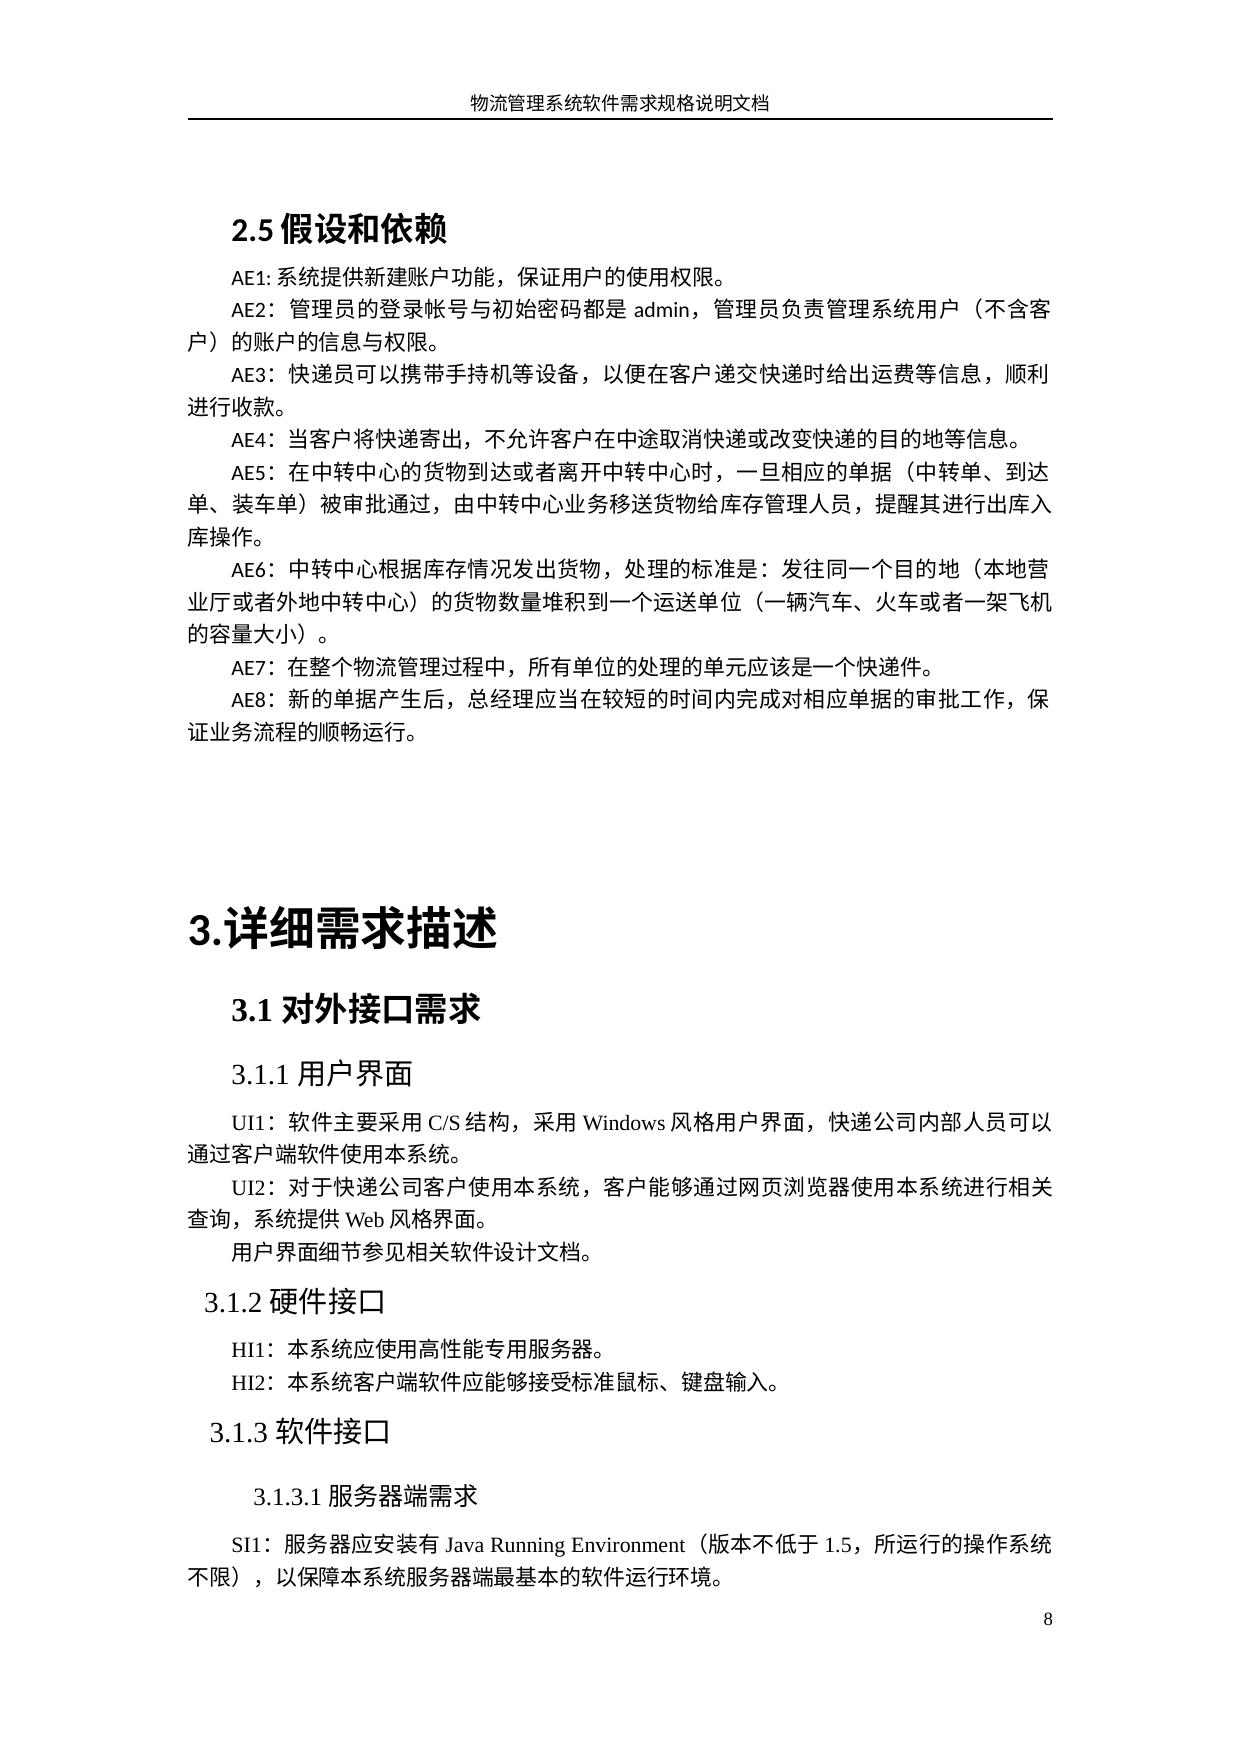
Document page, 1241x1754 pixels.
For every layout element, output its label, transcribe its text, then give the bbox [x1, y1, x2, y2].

text UI2：对于快递公司客户使用本系统，客户能够通过网页浏览器使用本系统进行相关查询，系统提供Web风格界面。 [187, 1169, 1053, 1234]
text AE7：在整个物流管理过程中，所有单位的处理的单元应该是一个快递件。 [187, 649, 1053, 682]
text SI1：服务器应安装有Java Running Environment（版本不低于1.5，所运行的操作系统不限），以保障本系统服务器端最基本的软件运行环境。 [187, 1527, 1053, 1592]
text AE1: 系统提供新建账户功能，保证用户的使用权限。 [187, 259, 1053, 292]
text 3.1 对外接口需求 [187, 974, 1053, 1039]
text 3.1.3.1 服务器端需求 [187, 1462, 1053, 1527]
text AE6：中转中心根据库存情况发出货物，处理的标准是：发往同一个目的地（本地营业厅或者外地中转中心）的货物数量堆积到一个运送单位（一辆汽车、火车或者一架飞机的容量大小）。 [187, 552, 1053, 649]
text AE3：快递员可以携带手持机等设备，以便在客户递交快递时给出运费等信息，顺利进行收款。 [187, 357, 1053, 422]
text 3.1.2 硬件接口 [187, 1267, 1053, 1332]
text HI2：本系统客户端软件应能够接受标准鼠标、键盘输入。 [187, 1364, 1053, 1397]
text AE5：在中转中心的货物到达或者离开中转中心时，一旦相应的单据（中转单、到达单、装车单）被审批通过，由中转中心业务移送货物给库存管理人员，提醒其进行出库入库操作。 [187, 454, 1053, 552]
text HI1：本系统应使用高性能专用服务器。 [187, 1332, 1053, 1364]
text 用户界面细节参见相关软件设计文档。 [187, 1234, 1053, 1267]
text 3.1.3 软件接口 [187, 1397, 1053, 1462]
text 3.详细需求描述 [187, 877, 1053, 974]
text UI1：软件主要采用C/S结构，采用Windows风格用户界面，快递公司内部人员可以通过客户端软件使用本系统。 [187, 1104, 1053, 1169]
text AE2：管理员的登录帐号与初始密码都是admin，管理员负责管理系统用户（不含客户）的账户的信息与权限。 [187, 292, 1053, 357]
text 3.1.1 用户界面 [187, 1039, 1053, 1104]
text 2.5假设和依赖 [187, 194, 1053, 259]
text AE8：新的单据产生后，总经理应当在较短的时间内完成对相应单据的审批工作，保证业务流程的顺畅运行。 [187, 682, 1053, 747]
text AE4：当客户将快递寄出，不允许客户在中途取消快递或改变快递的目的地等信息。 [187, 422, 1053, 454]
